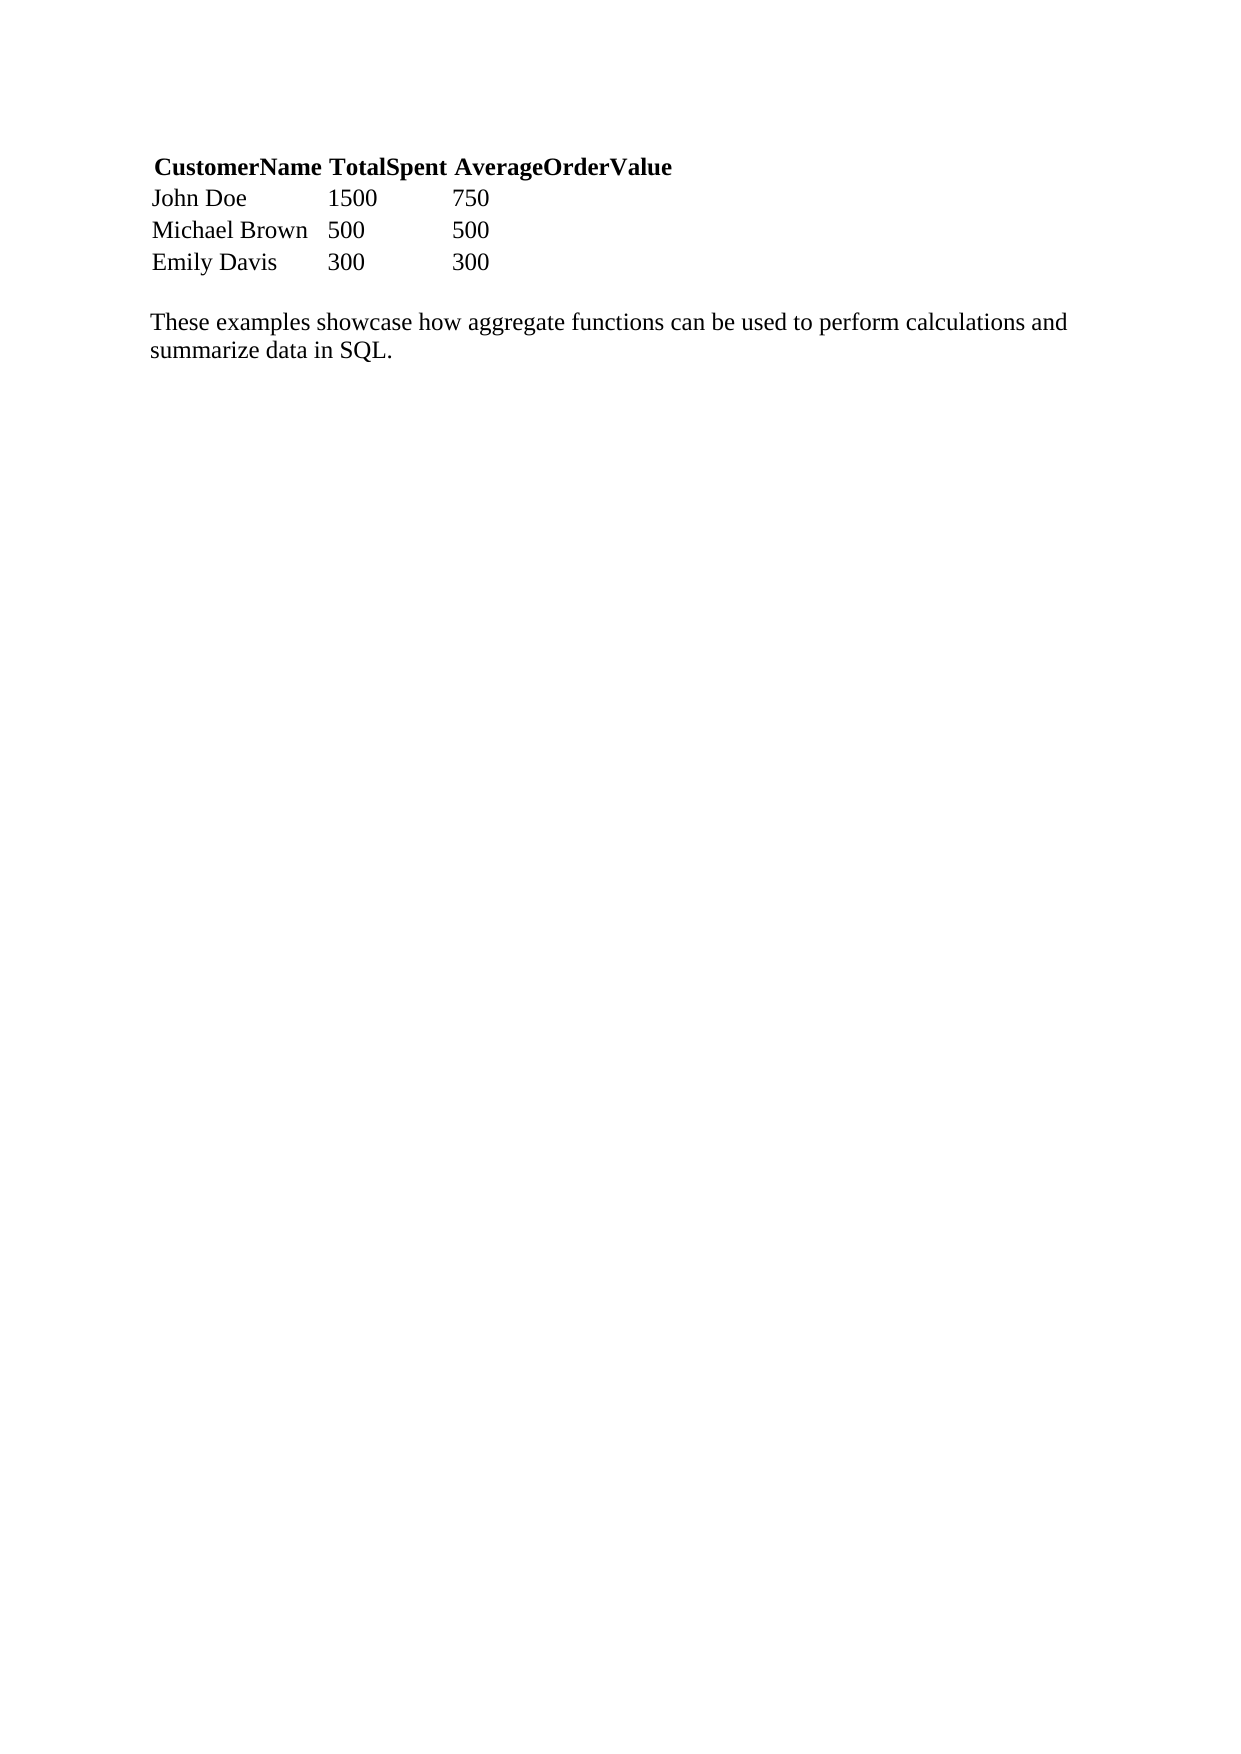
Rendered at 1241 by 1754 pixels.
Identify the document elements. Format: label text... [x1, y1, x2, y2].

table_cell 300 [450, 246, 676, 277]
table_cell 750 [450, 182, 676, 214]
table_header AverageOrderValue [450, 150, 676, 182]
text These examples showcase how aggregate functions can be used to perform calculations and summarize data in SQL. [150, 307, 1090, 364]
table_cell 500 [450, 214, 676, 246]
table_cell Michael Brown [150, 214, 326, 246]
table_cell 1500 [326, 182, 450, 214]
table_cell John Doe [150, 182, 326, 214]
table_cell 500 [326, 214, 450, 246]
table_header CustomerName [150, 150, 326, 182]
table_header TotalSpent [326, 150, 450, 182]
table_cell Emily Davis [150, 246, 326, 277]
table_cell 300 [326, 246, 450, 277]
